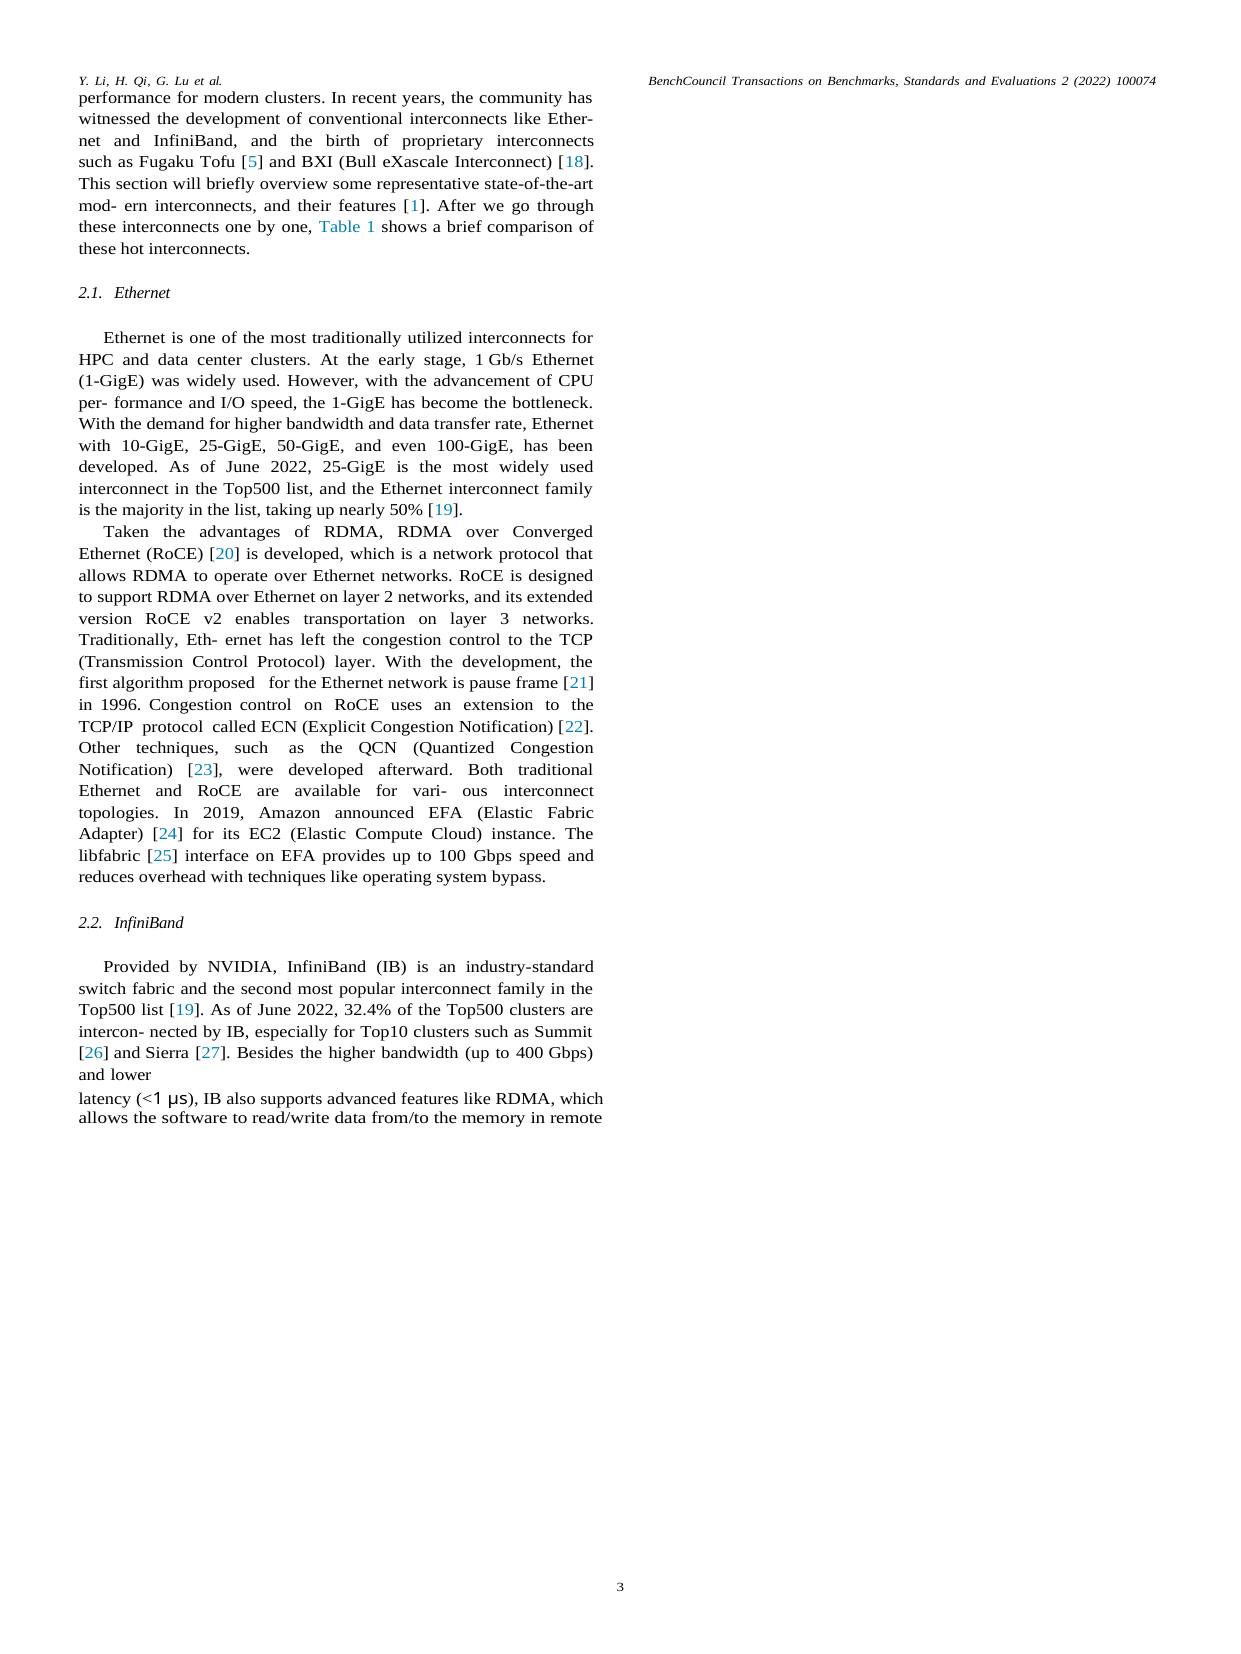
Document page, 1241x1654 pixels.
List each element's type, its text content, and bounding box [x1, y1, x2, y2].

text allows the software to read/write data from/to the memory in remote [78, 1109, 605, 1127]
text Ethernet is one of the most traditionally utilized interconnects for HPC and data center clusters. At the early stage, 1 Gb/s Ethernet (1-GigE) was widely used. However, with the advancement of CPU per- formance and I/O speed, the 1-GigE has become the bottleneck. With the demand for higher bandwidth and data transfer rate, Ethernet with 10-GigE, 25-GigE, 50-GigE, and even 100-GigE, has been developed. As of June 2022, 25-GigE is the most widely used interconnect in the Top500 list, and the Ethernet interconnect family is the majority in the list, taking up nearly 50% [19]. [78, 328, 594, 519]
picture [167, 830, 173, 837]
picture [331, 224, 337, 232]
text Taken the advantages of RDMA, RDMA over Converged Ethernet (RoCE) [20] is developed, which is a network protocol that allows RDMA to operate over Ethernet networks. RoCE is designed to support RDMA over Ethernet on layer 2 networks, and its extended version RoCE v2 enables transportation on layer 3 networks. Traditionally, Eth- ernet has left the congestion control to the TCP (Transmission Control Protocol) layer. With the development, the first algorithm proposed for the Ethernet network is pause frame [21] in 1996. Congestion control on RoCE uses an extension to the TCP/IP protocol called ECN (Explicit Congestion Notification) [22]. Other techniques, such as the QCN (Quantized Congestion Notification) [23], were developed afterward. Both traditional Ethernet and RoCE are available for vari- ous interconnect topologies. In 2019, Amazon announced EFA (Elastic Fabric Adapter) [24] for its EC2 (Elastic Compute Cloud) instance. The libfabric [25] interface on EFA provides up to 100 Gbps speed and reduces overhead with techniques like operating system bypass. [78, 522, 594, 886]
picture [338, 220, 345, 232]
text performance for modern clusters. In recent years, the community has witnessed the development of conventional interconnects like Ether- net and InfiniBand, and the birth of proprietary interconnects such as Fugaku Tofu [5] and BXI (Bull eXascale Interconnect) [18]. This section will briefly overview some representative state-of-the-art mod- ern interconnects, and their features [1]. After we go through these interconnects one by one, Table 1 shows a brief comparison of these hot interconnects. [78, 87, 594, 258]
picture [211, 1047, 219, 1058]
text latency (<1 μs), IB also supports advanced features like RDMA, which [78, 1086, 605, 1109]
picture [163, 850, 170, 858]
picture [249, 156, 256, 162]
list InfiniBand [78, 912, 605, 932]
text Provided by NVIDIA, InfiniBand (IB) is an industry-standard switch fabric and the second most popular interconnect family in the Top500 list [19]. As of June 2022, 32.4% of the Top500 clusters are intercon- nected by IB, especially for Top10 clusters such as Summit [26] and Sierra [27]. Besides the higher bandwidth (up to 400 Gbps) and lower [78, 957, 594, 1084]
list Ethernet [78, 283, 605, 302]
